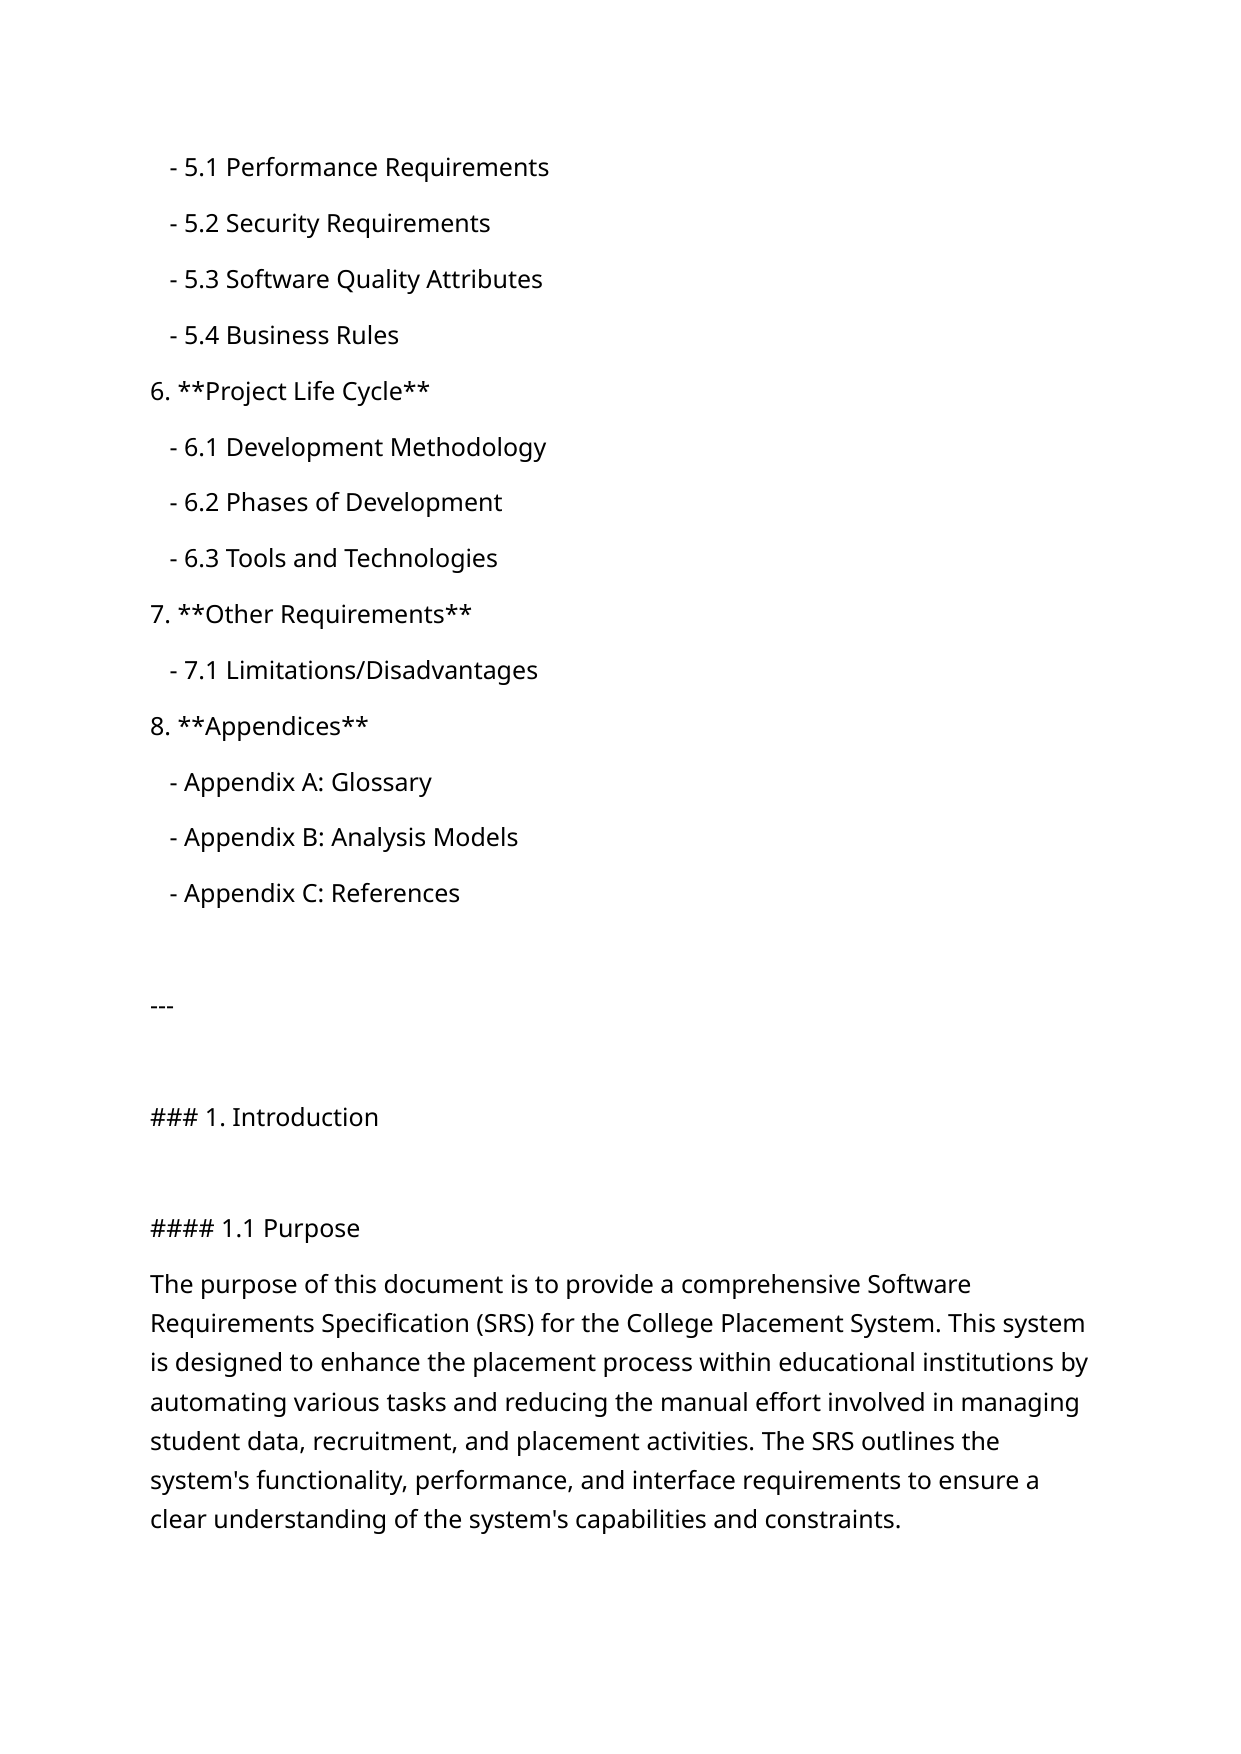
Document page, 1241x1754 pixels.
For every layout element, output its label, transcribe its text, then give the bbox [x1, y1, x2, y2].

text 8. **Appendices** [150, 708, 1090, 742]
text #### 1.1 Purpose [150, 1211, 1090, 1245]
text --- [150, 987, 1090, 1022]
text - 6.1 Development Methodology [150, 429, 1090, 463]
text 6. **Project Life Cycle** [150, 373, 1090, 407]
text - 7.1 Limitations/Disadvantages [150, 652, 1090, 687]
text - 6.3 Tools and Technologies [150, 541, 1090, 575]
text - 5.3 Software Quality Attributes [150, 262, 1090, 296]
text - 5.1 Performance Requirements [150, 150, 1090, 184]
text ### 1. Introduction [150, 1099, 1090, 1133]
text 7. **Other Requirements** [150, 597, 1090, 631]
text - Appendix B: Analysis Models [150, 820, 1090, 854]
text - Appendix C: References [150, 876, 1090, 910]
text - 6.2 Phases of Development [150, 485, 1090, 519]
text - 5.4 Business Rules [150, 317, 1090, 352]
text The purpose of this document is to provide a comprehensive Software Requirements Specification (SRS) for the College Placement System. This system is designed to enhance the placement process within educational institutions by automating various tasks and reducing the manual effort involved in managing student data, recruitment, and placement activities. The SRS outlines the system's functionality, performance, and interface requirements to ensure a clear understanding of the system's capabilities and constraints. [150, 1267, 1090, 1536]
text - 5.2 Security Requirements [150, 206, 1090, 240]
text - Appendix A: Glossary [150, 764, 1090, 798]
